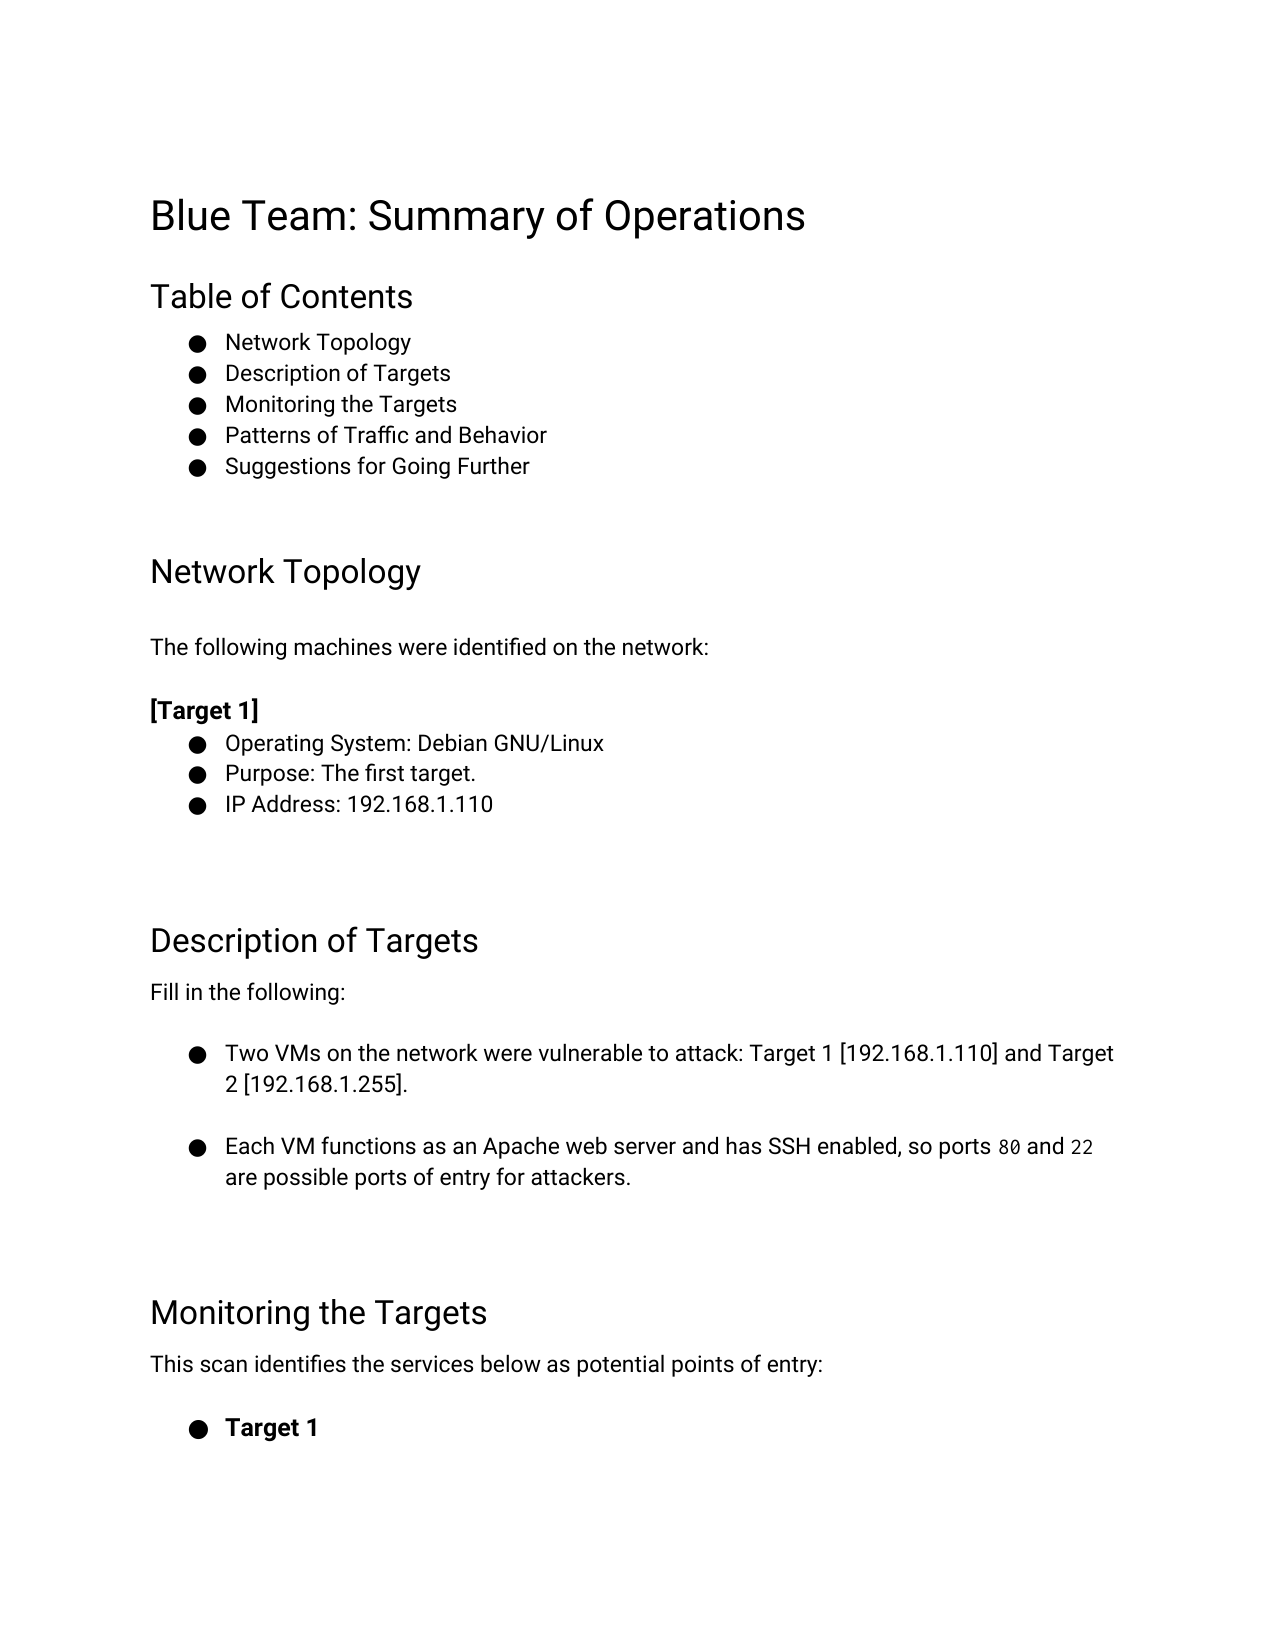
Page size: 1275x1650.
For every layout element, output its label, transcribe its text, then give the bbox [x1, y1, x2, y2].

list Monitoring the Targets [187, 391, 1125, 418]
subtitle Network Topology [150, 552, 1125, 591]
list Network Topology [187, 329, 1125, 356]
subtitle Monitoring the Targets [150, 1294, 1125, 1333]
subtitle Table of Contents [150, 278, 1125, 317]
list Target 1 [187, 1413, 1125, 1442]
list Patterns of Traffic and Behavior [187, 422, 1125, 449]
text The following machines were identified on the network: [150, 634, 1125, 661]
list Operating System: Debian GNU/Linux [187, 730, 1125, 757]
text This scan identifies the services below as potential points of entry: [150, 1351, 1125, 1378]
subtitle Description of Targets [150, 921, 1125, 961]
list IP Address: 192.168.1.110 [187, 791, 1125, 818]
subtitle Blue Team: Summary of Operations [150, 192, 1125, 241]
list Two VMs on the network were vulnerable to attack: Target 1 [192.168.1.110] and Target 2 [192.168.1.255]. [187, 1041, 1125, 1098]
list Suggestions for Going Further [187, 453, 1125, 480]
list Purpose: The first target. [187, 761, 1125, 787]
list Description of Targets [187, 360, 1125, 387]
list Each VM functions as an Apache web server and has SSH enabled, so ports 80 and 22 are possible ports of entry for attackers. [187, 1133, 1125, 1191]
text [Target 1] [150, 696, 1125, 725]
text Fill in the following: [150, 979, 1125, 1006]
